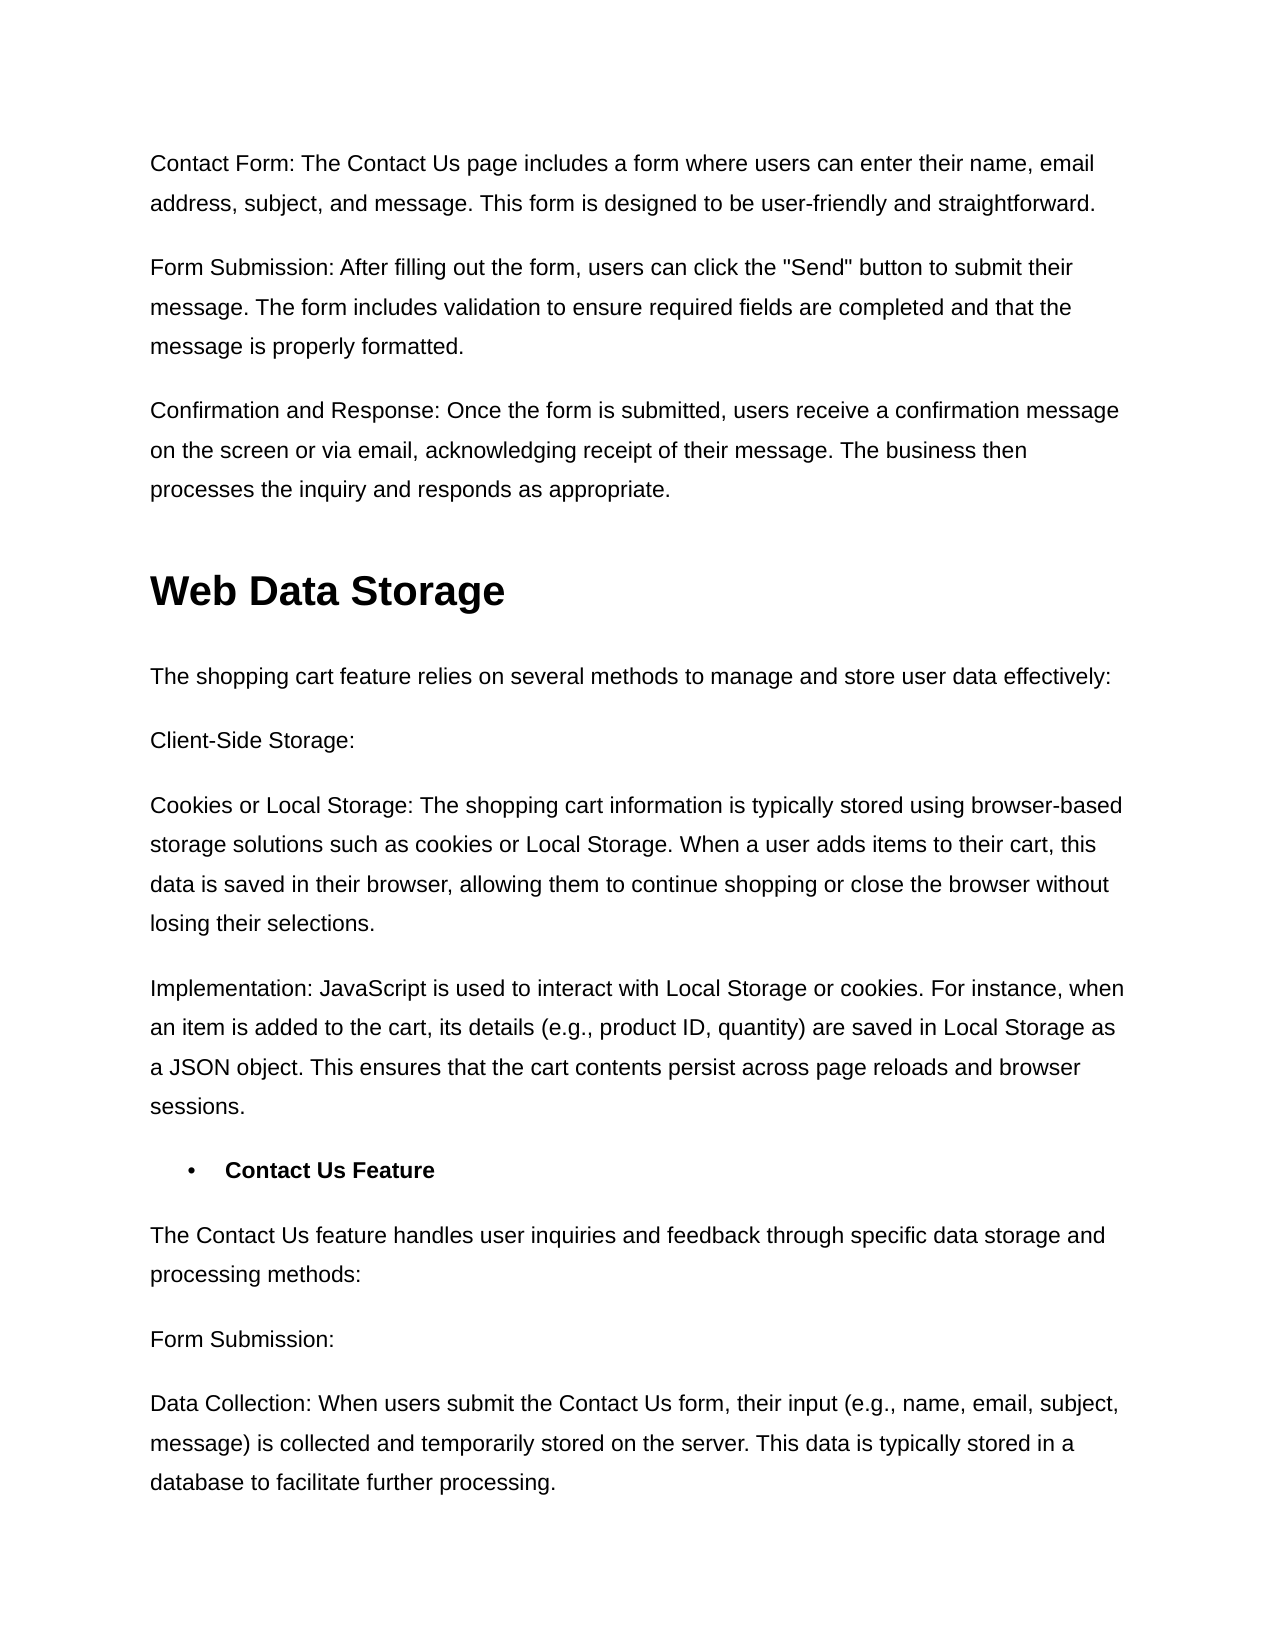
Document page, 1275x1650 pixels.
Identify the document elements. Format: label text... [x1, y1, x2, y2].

text Contact Form: The Contact Us page includes a form where users can enter their name, email address, subject, and message. This form is designed to be user-friendly and straightforward. [150, 150, 1125, 216]
text The shopping cart feature relies on several methods to manage and store user data effectively: [150, 663, 1125, 689]
text Form Submission: After filling out the form, users can click the "Send" button to submit their message. The form includes validation to ensure required fields are completed and that the message is properly formatted. [150, 254, 1125, 359]
text Data Collection: When users submit the Contact Us form, their input (e.g., name, email, subject, message) is collected and temporarily stored on the server. This data is typically stored in a database to facilitate further processing. [150, 1390, 1125, 1496]
text Cookies or Local Storage: The shopping cart information is typically stored using browser-based storage solutions such as cookies or Local Storage. When a user adds items to their cart, this data is saved in their browser, allowing them to continue shopping or close the browser without losing their selections. [150, 792, 1125, 936]
list Contact Us Feature [187, 1157, 1125, 1184]
text Form Submission: [150, 1326, 1125, 1352]
text Client-Side Storage: [150, 727, 1125, 753]
text Implementation: JavaScript is used to interact with Local Storage or cookies. For instance, when an item is added to the cart, its details (e.g., product ID, quantity) are saved in Local Storage as a JSON object. This ensures that the cart contents persist across page reloads and browser sessions. [150, 974, 1125, 1119]
text Confirmation and Response: Once the form is submitted, users receive a confirmation message on the screen or via email, acknowledging receipt of their message. The business then processes the inquiry and responds as appropriate. [150, 397, 1125, 503]
text Web Data Storage [150, 566, 1125, 614]
text The Contact Us feature handles user inquiries and feedback through specific data storage and processing methods: [150, 1222, 1125, 1288]
